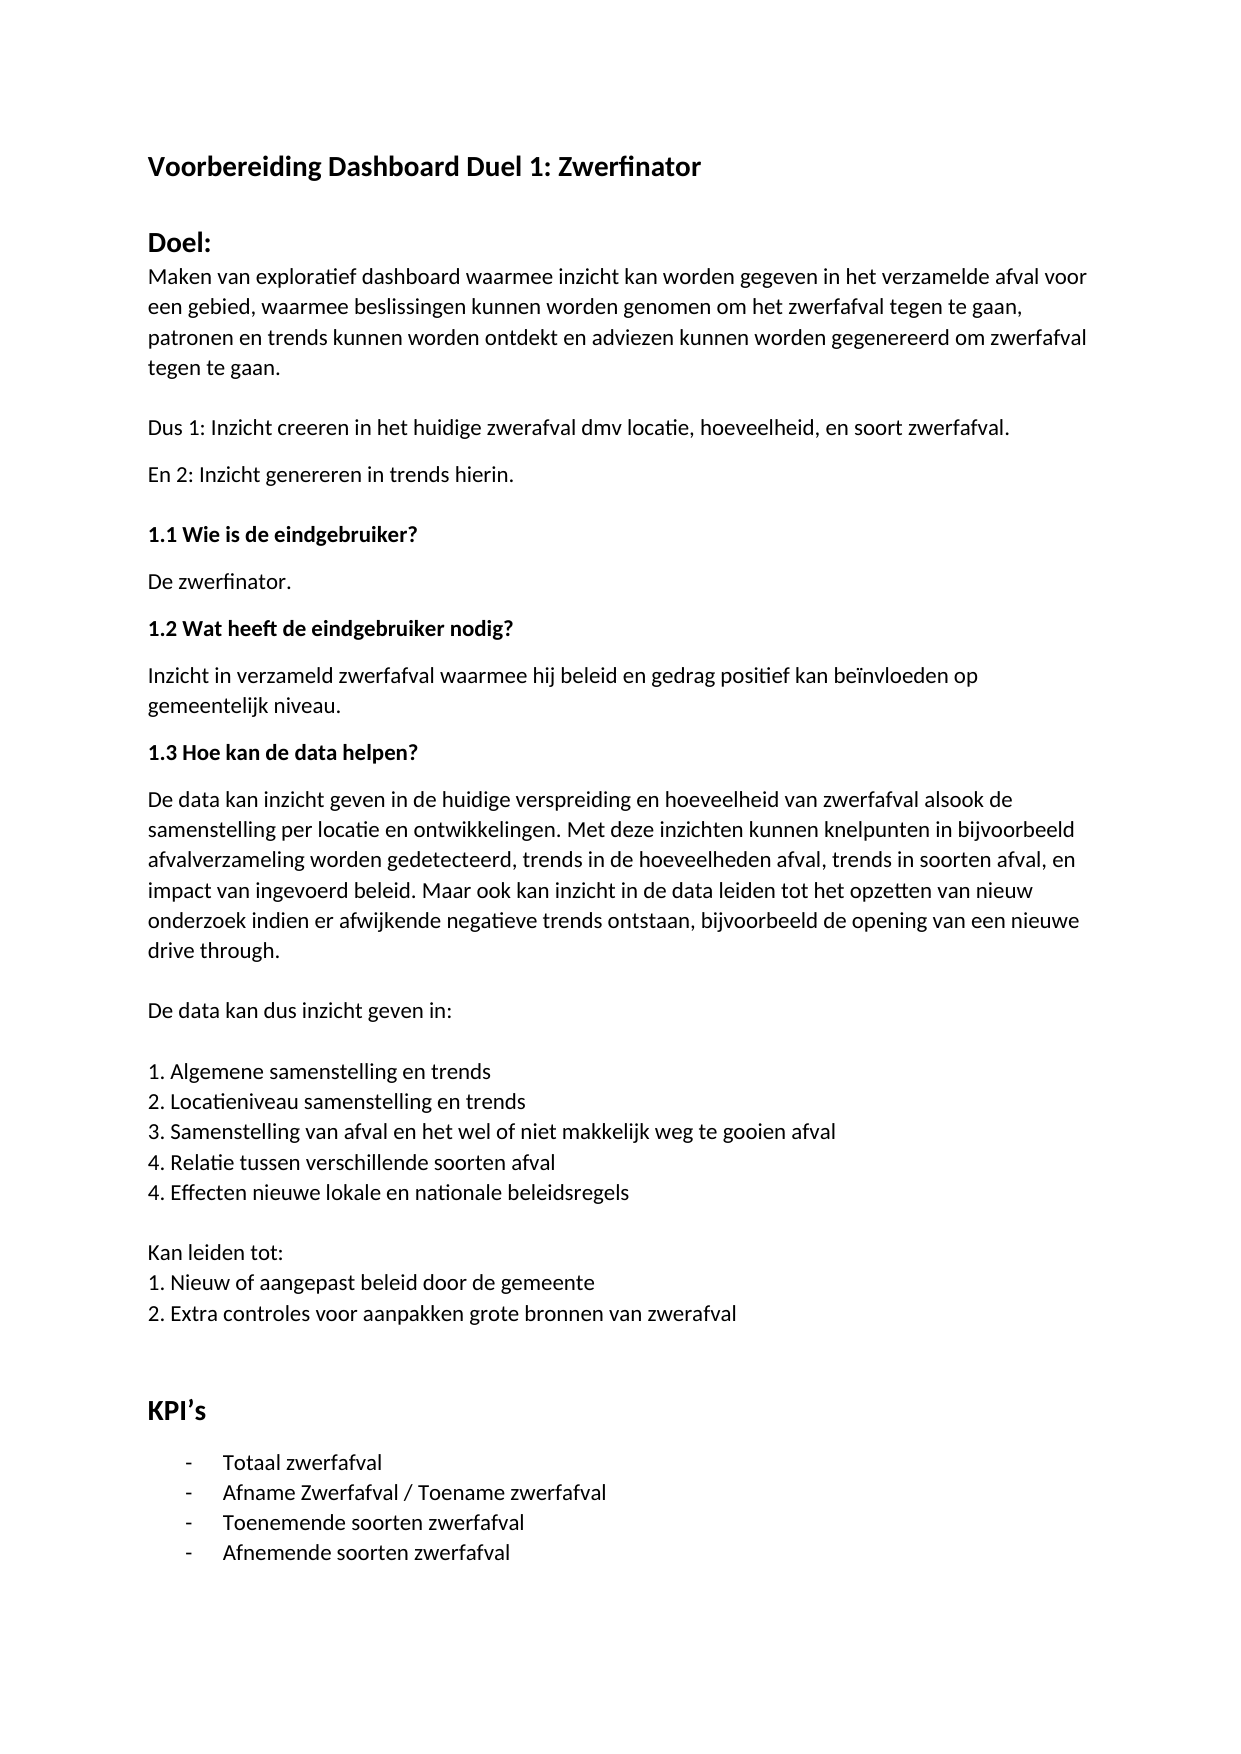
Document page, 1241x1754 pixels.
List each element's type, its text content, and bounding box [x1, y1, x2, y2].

list Toenemende soorten zwerfafval [185, 1508, 1093, 1536]
text 1.2 Wat heeft de eindgebruiker nodig? [148, 614, 1093, 642]
list Afnemende soorten zwerfafval [185, 1538, 1093, 1566]
text Inzicht in verzameld zwerfafval waarmee hij beleid en gedrag positief kan beïnvloeden op gemeentelijk niveau. [148, 661, 1093, 719]
list Totaal zwerfafval [185, 1448, 1093, 1476]
list Afname Zwerfafval / Toename zwerfafval [185, 1478, 1093, 1506]
text En 2: Inzicht genereren in trends hierin. 1.1 Wie is de eindgebruiker? [148, 460, 1093, 549]
text De data kan inzicht geven in de huidige verspreiding en hoeveelheid van zwerfafval alsook de samenstelling per locatie en ontwikkelingen. Met deze inzichten kunnen knelpunten in bijvoorbeeld afvalverzameling worden gedetecteerd, trends in de hoeveelheden afval, trends in soorten afval, en impact van ingevoerd beleid. Maar ook kan inzicht in de data leiden tot het opzetten van nieuw onderzoek indien er afwijkende negatieve trends ontstaan, bijvoorbeeld de opening van een nieuwe drive through. De data kan dus inzicht geven in: 1. Algemene samenstelling en trends 2. Locatieniveau samenstelling en trends 3. Samenstelling van afval en het wel of niet makkelijk weg te gooien afval 4. Relatie tussen verschillende soorten afval 4. Effecten nieuwe lokale en nationale beleidsregels Kan leiden tot: 1. Nieuw of aangepast beleid door de gemeente 2. Extra controles voor aanpakken grote bronnen van zwerafval [148, 785, 1093, 1327]
text 1.3 Hoe kan de data helpen? [148, 738, 1093, 766]
text Voorbereiding Dashboard Duel 1: Zwerfinator Doel: Maken van exploratief dashboard waarmee inzicht kan worden gegeven in het verzamelde afval voor een gebied, waarmee beslissingen kunnen worden genomen om het zwerfafval tegen te gaan, patronen en trends kunnen worden ontdekt en adviezen kunnen worden gegenereerd om zwerfafval tegen te gaan. Dus 1: Inzicht creeren in het huidige zwerafval dmv locatie, hoeveelheid, en soort zwerfafval. [148, 148, 1093, 441]
text De zwerfinator. [148, 567, 1093, 596]
text KPI’s [148, 1392, 1093, 1428]
